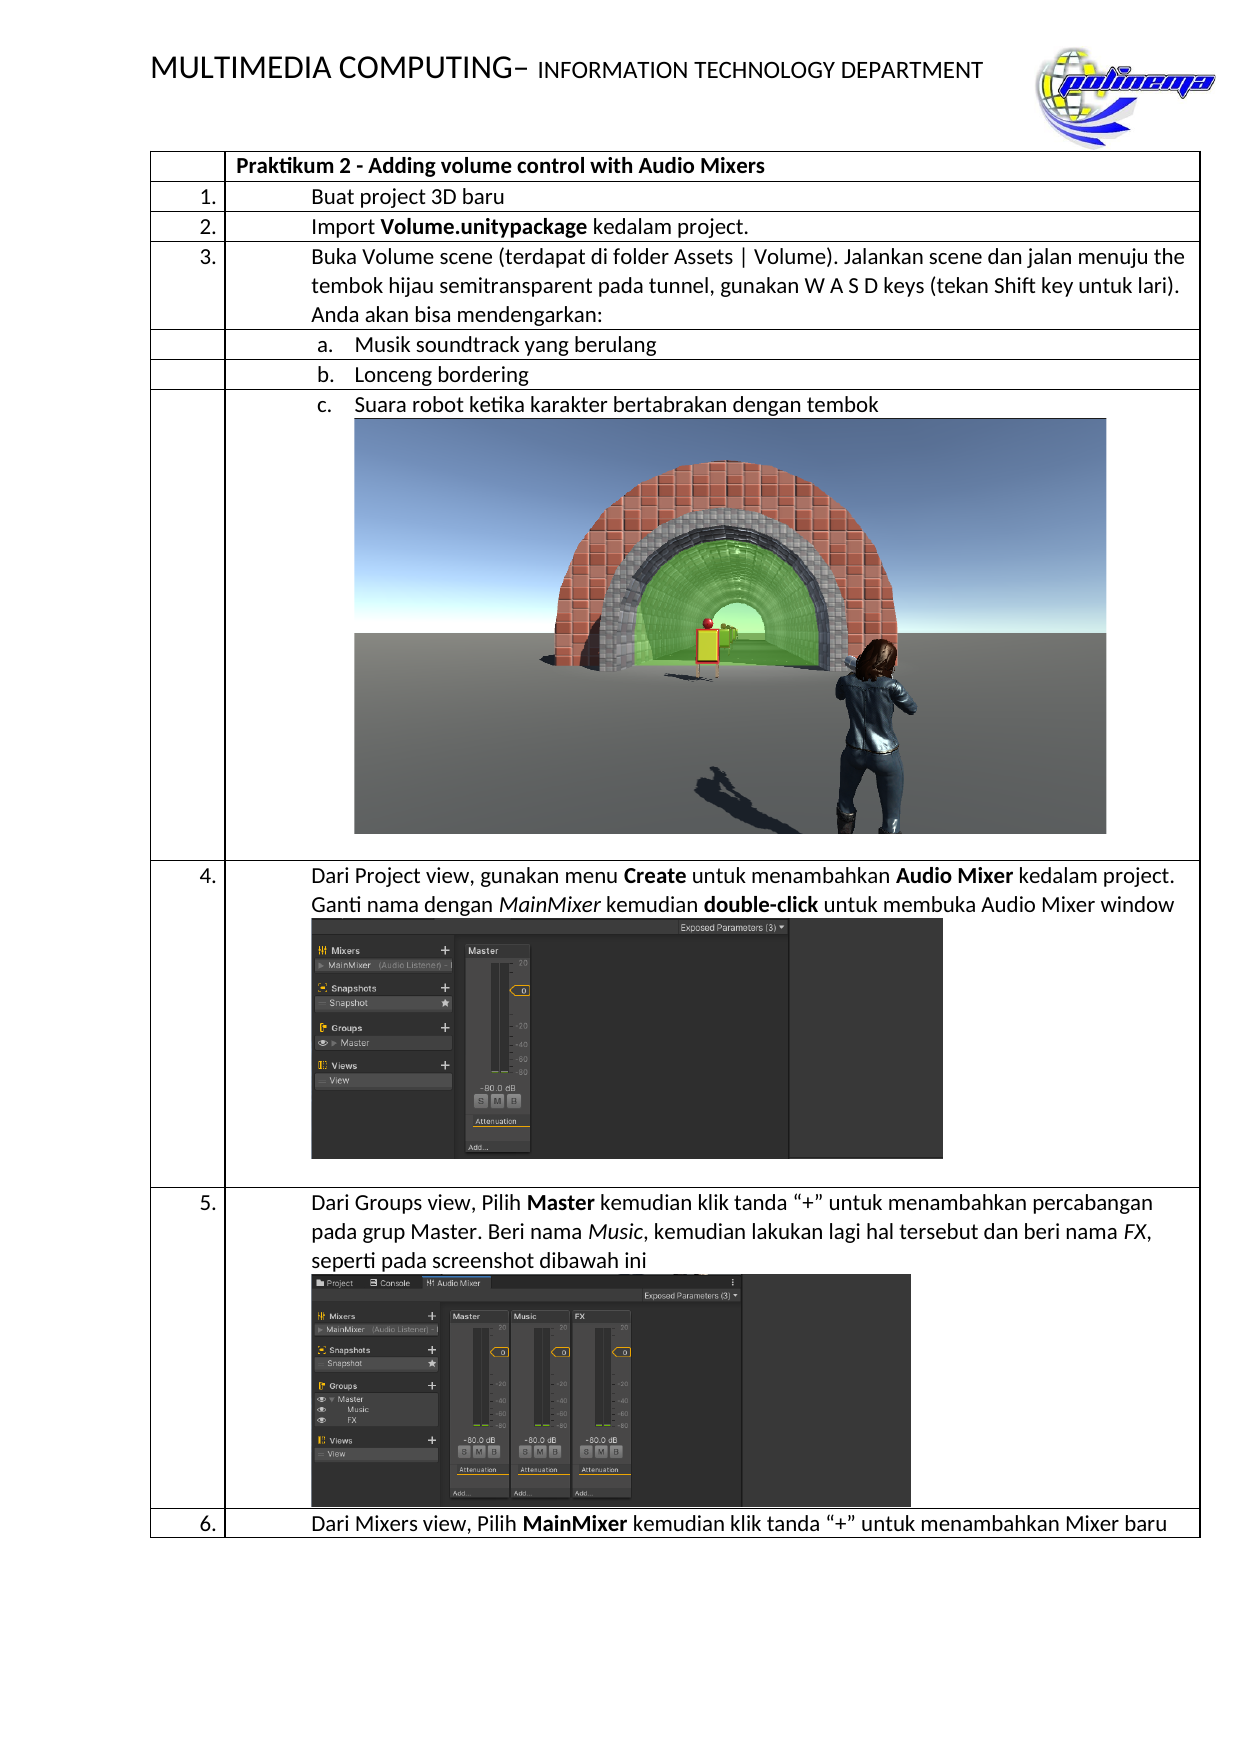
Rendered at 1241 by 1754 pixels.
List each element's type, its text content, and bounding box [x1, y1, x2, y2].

table_cell [151, 182, 224, 211]
picture [311, 918, 943, 1159]
table_cell Dari Project view, gunakan menu Create untuk menambahkan Audio Mixer kedalam project. Ganti nama dengan MainMixer kemudian double-click untuk membuka Audio Mixer window [226, 861, 1199, 1187]
table_cell Musik soundtrack yang berulang [226, 330, 1199, 359]
picture [354, 418, 1107, 834]
table_cell Dari Groups view, Pilih Master kemudian klik tanda “+” untuk menambahkan percabangan pada grup Master. Beri nama Music, kemudian lakukan lagi hal tersebut dan beri nama FX, seperti pada screenshot dibawah ini [226, 1188, 1199, 1508]
table_cell Lonceng bordering [226, 360, 1199, 389]
picture [1034, 46, 1216, 150]
picture [311, 1274, 911, 1507]
table_cell [151, 242, 224, 329]
table_cell [151, 1509, 224, 1537]
table_cell [151, 212, 224, 241]
table_cell [151, 330, 224, 359]
table_cell [151, 390, 224, 860]
table_header [151, 152, 224, 181]
table_cell [151, 1188, 224, 1508]
table_cell Import Volume.unitypackage kedalam project. [226, 212, 1199, 241]
table_header Praktikum 2 - Adding volume control with Audio Mixers [226, 152, 1199, 181]
table_cell Buat project 3D baru [226, 182, 1199, 211]
table_cell [151, 861, 224, 1187]
table_cell [151, 360, 224, 389]
table_cell Buka Volume scene (terdapat di folder Assets | Volume). Jalankan scene dan jalan menuju the tembok hijau semitransparent pada tunnel, gunakan W A S D keys (tekan Shift key untuk lari). Anda akan bisa mendengarkan: [226, 242, 1199, 329]
table_cell Suara robot ketika karakter bertabrakan dengan tembok [226, 390, 1199, 860]
